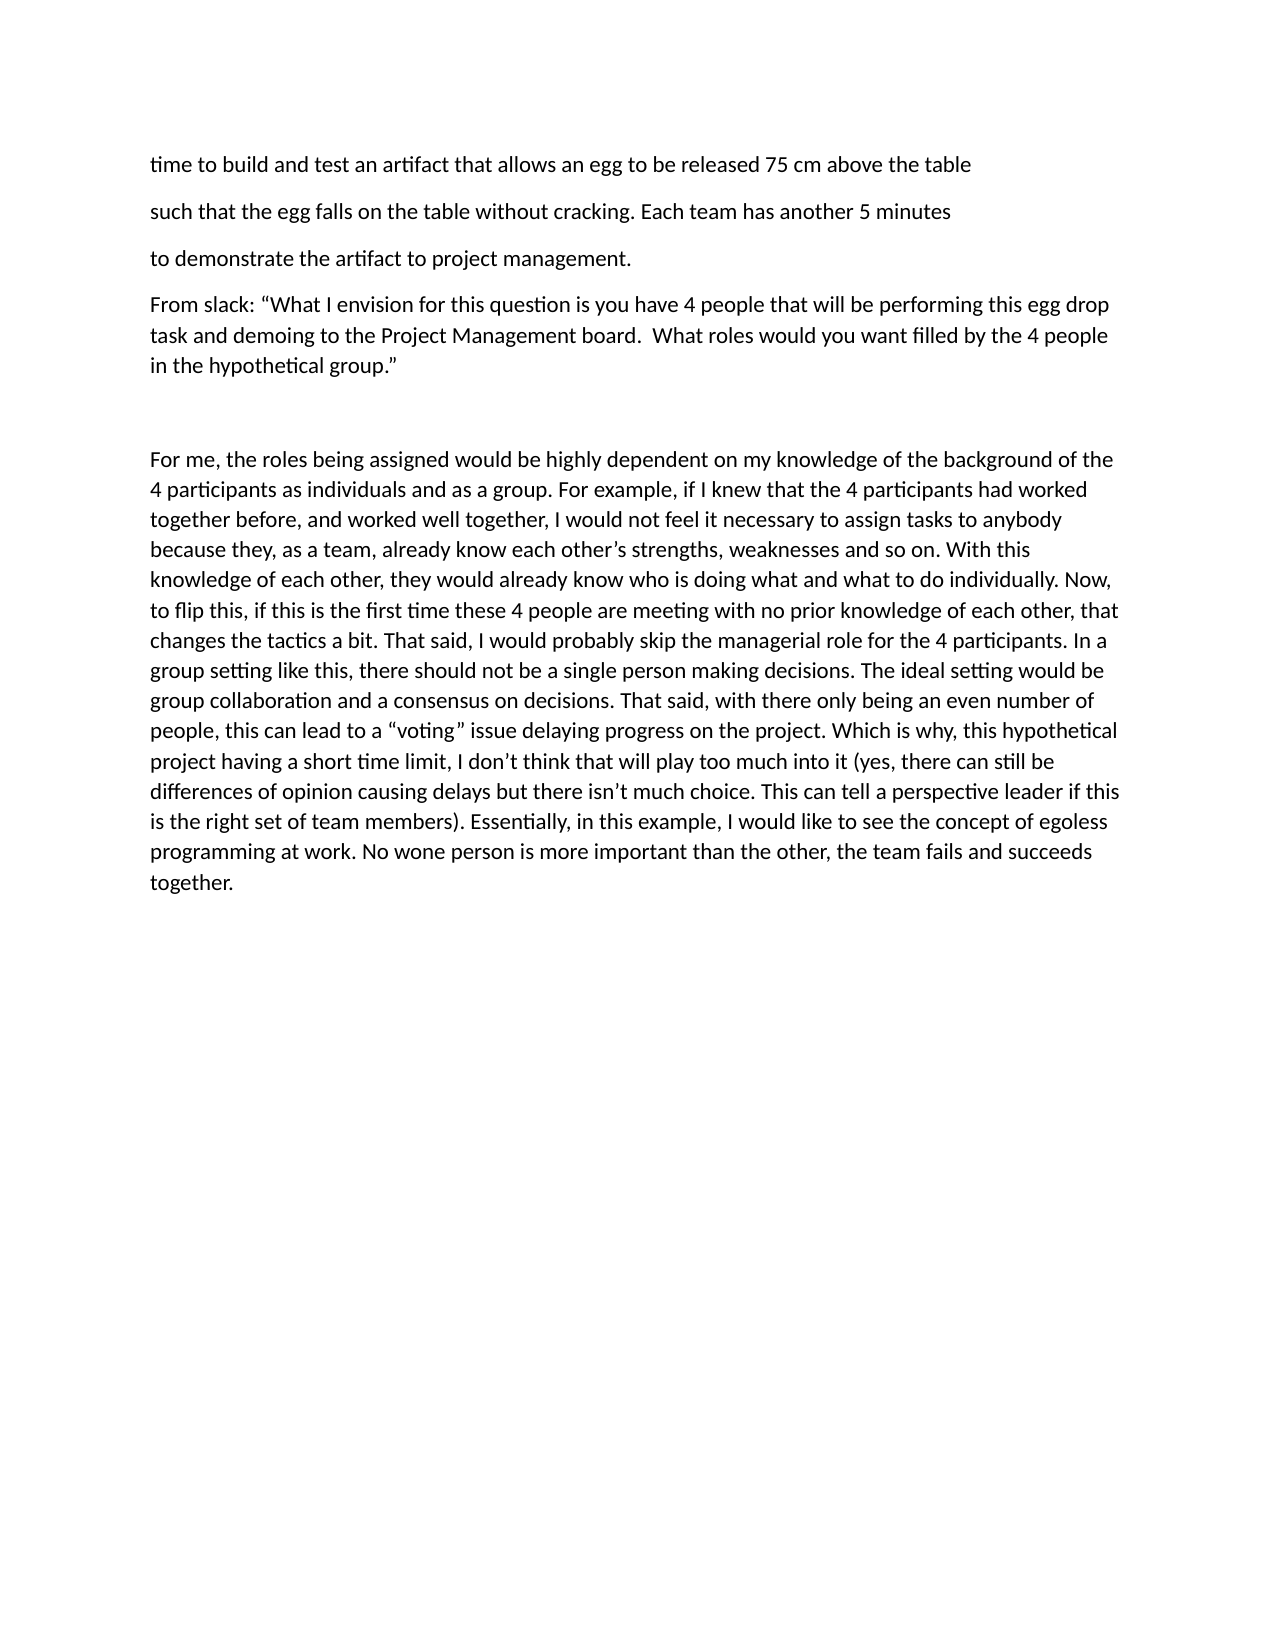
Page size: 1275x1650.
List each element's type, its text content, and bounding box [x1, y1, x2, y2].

text For me, the roles being assigned would be highly dependent on my knowledge of the background of the 4 participants as individuals and as a group. For example, if I knew that the 4 participants had worked together before, and worked well together, I would not feel it necessary to assign tasks to anybody because they, as a team, already know each other’s strengths, weaknesses and so on. With this knowledge of each other, they would already know who is doing what and what to do individually. Now, to flip this, if this is the first time these 4 people are meeting with no prior knowledge of each other, that changes the tactics a bit. That said, I would probably skip the managerial role for the 4 participants. In a group setting like this, there should not be a single person making decisions. The ideal setting would be group collaboration and a consensus on decisions. That said, with there only being an even number of people, this can lead to a “voting” issue delaying progress on the project. Which is why, this hypothetical project having a short time limit, I don’t think that will play too much into it (yes, there can still be differences of opinion causing delays but there isn’t much choice. This can tell a perspective leader if this is the right set of team members). Essentially, in this example, I would like to see the concept of egoless programming at work. No wone person is more important than the other, the team fails and succeeds together. [150, 445, 1125, 896]
text From slack: “What I envision for this question is you have 4 people that will be performing this egg drop task and demoing to the Project Management board. What roles would you want filled by the 4 people in the hypothetical group.” [150, 291, 1125, 379]
text time to build and test an artifact that allows an egg to be released 75 cm above the table [150, 150, 1125, 178]
text to demonstrate the artifact to project management. [150, 244, 1125, 272]
text such that the egg falls on the table without cracking. Each team has another 5 minutes [150, 197, 1125, 225]
